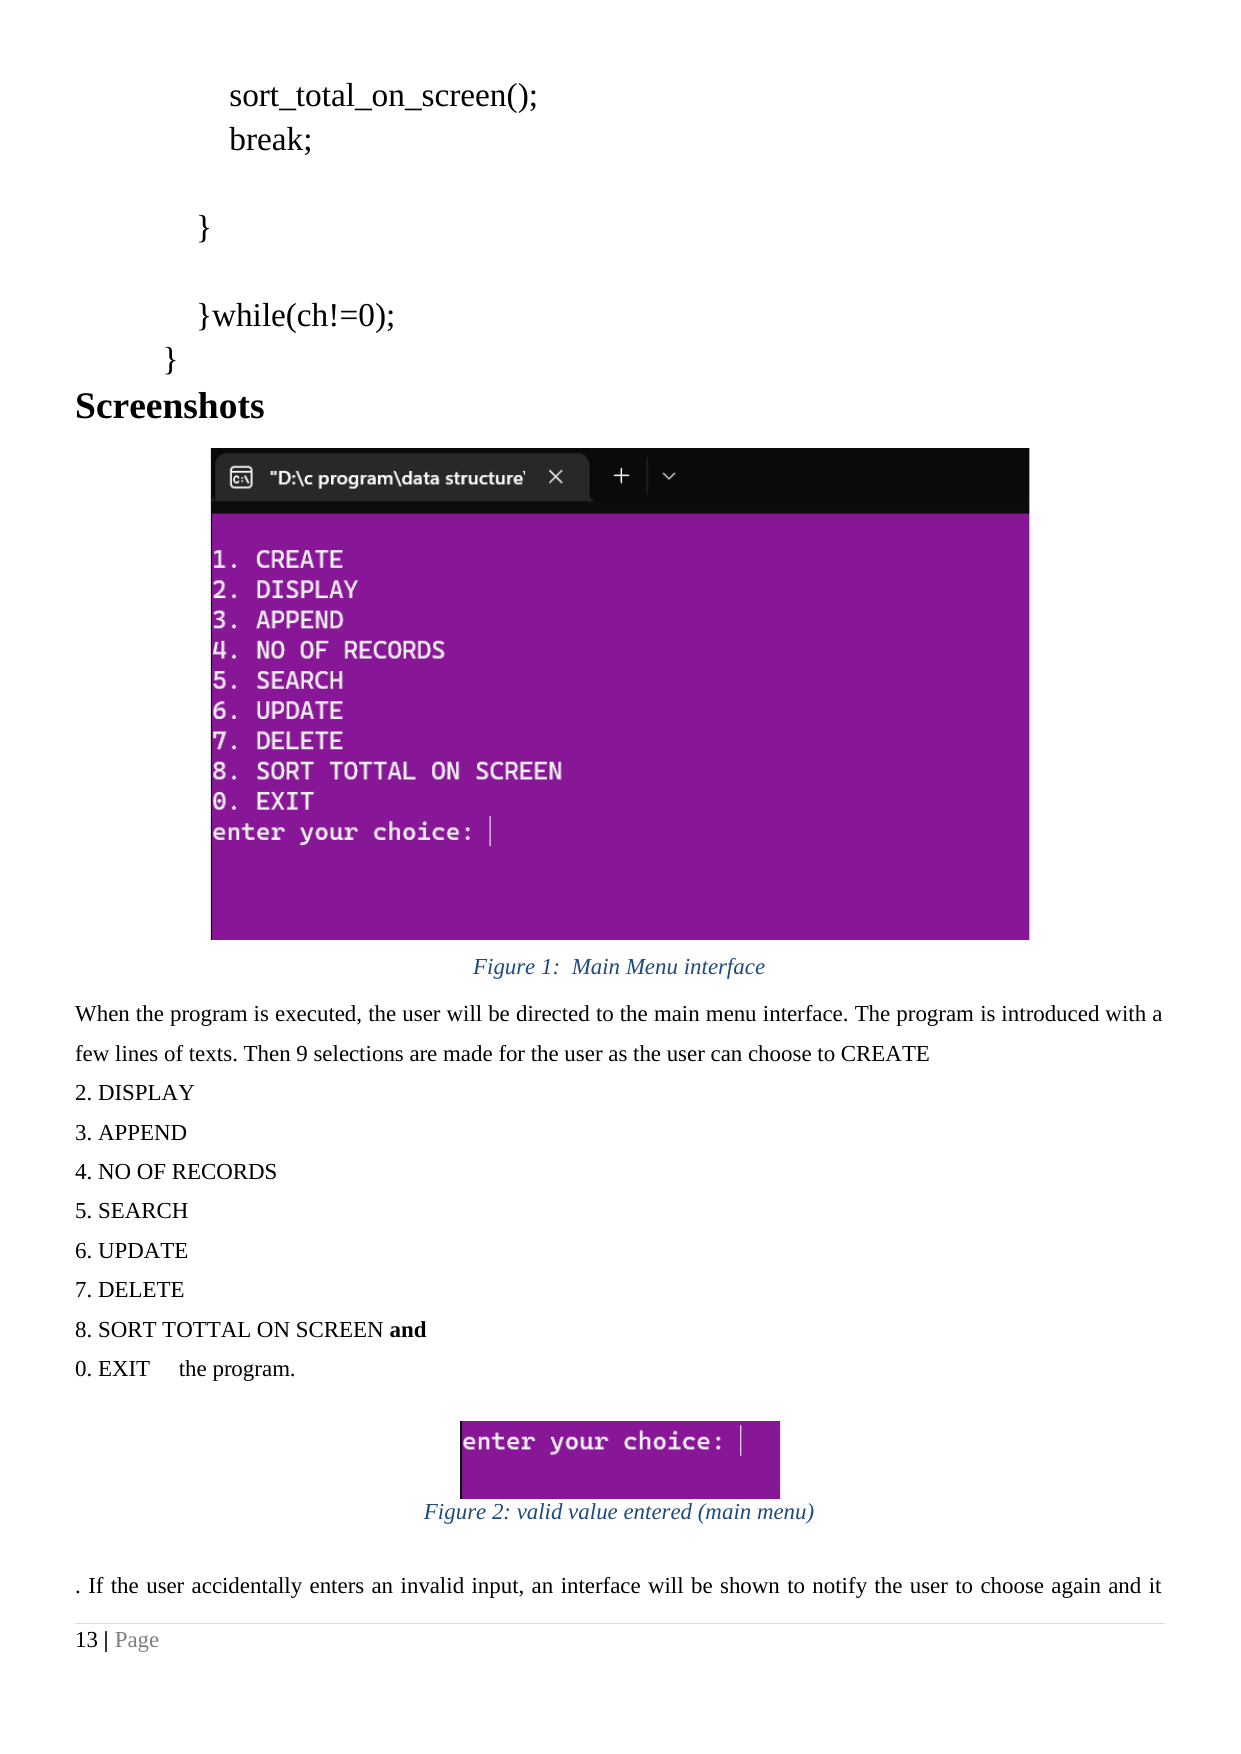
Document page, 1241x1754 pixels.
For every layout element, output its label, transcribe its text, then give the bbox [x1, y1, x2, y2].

text Figure 1: Main Menu interface [75, 953, 1165, 979]
text }while(ch!=0); [162, 295, 1118, 334]
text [75, 1572, 1165, 1598]
text sort_total_on_screen(); [162, 75, 1118, 113]
text 8. SORT TOTTAL ON SCREEN and [75, 1316, 1165, 1342]
text 0. EXIT the program. [75, 1355, 1165, 1382]
text 7. DELETE [75, 1276, 1165, 1303]
text break; [162, 119, 1118, 157]
text 5. SEARCH [75, 1197, 1165, 1224]
text When the program is executed, the user will be directed to the main menu interface. The program is introduced with a few lines of texts. Then 9 selections are made for the user as the user can choose to CREATE [75, 1000, 1165, 1066]
text 3. APPEND [75, 1118, 1165, 1145]
text 6. UPDATE [75, 1237, 1165, 1263]
picture [210, 448, 1030, 940]
text } [162, 339, 1118, 378]
text Figure 2: valid value entered (main menu) [75, 1498, 1165, 1525]
picture [460, 1421, 780, 1499]
text 4. NO OF RECORDS [75, 1158, 1165, 1184]
text 2. DISPLAY [75, 1079, 1165, 1105]
text Screenshots [75, 383, 1165, 427]
text } [162, 207, 1118, 246]
